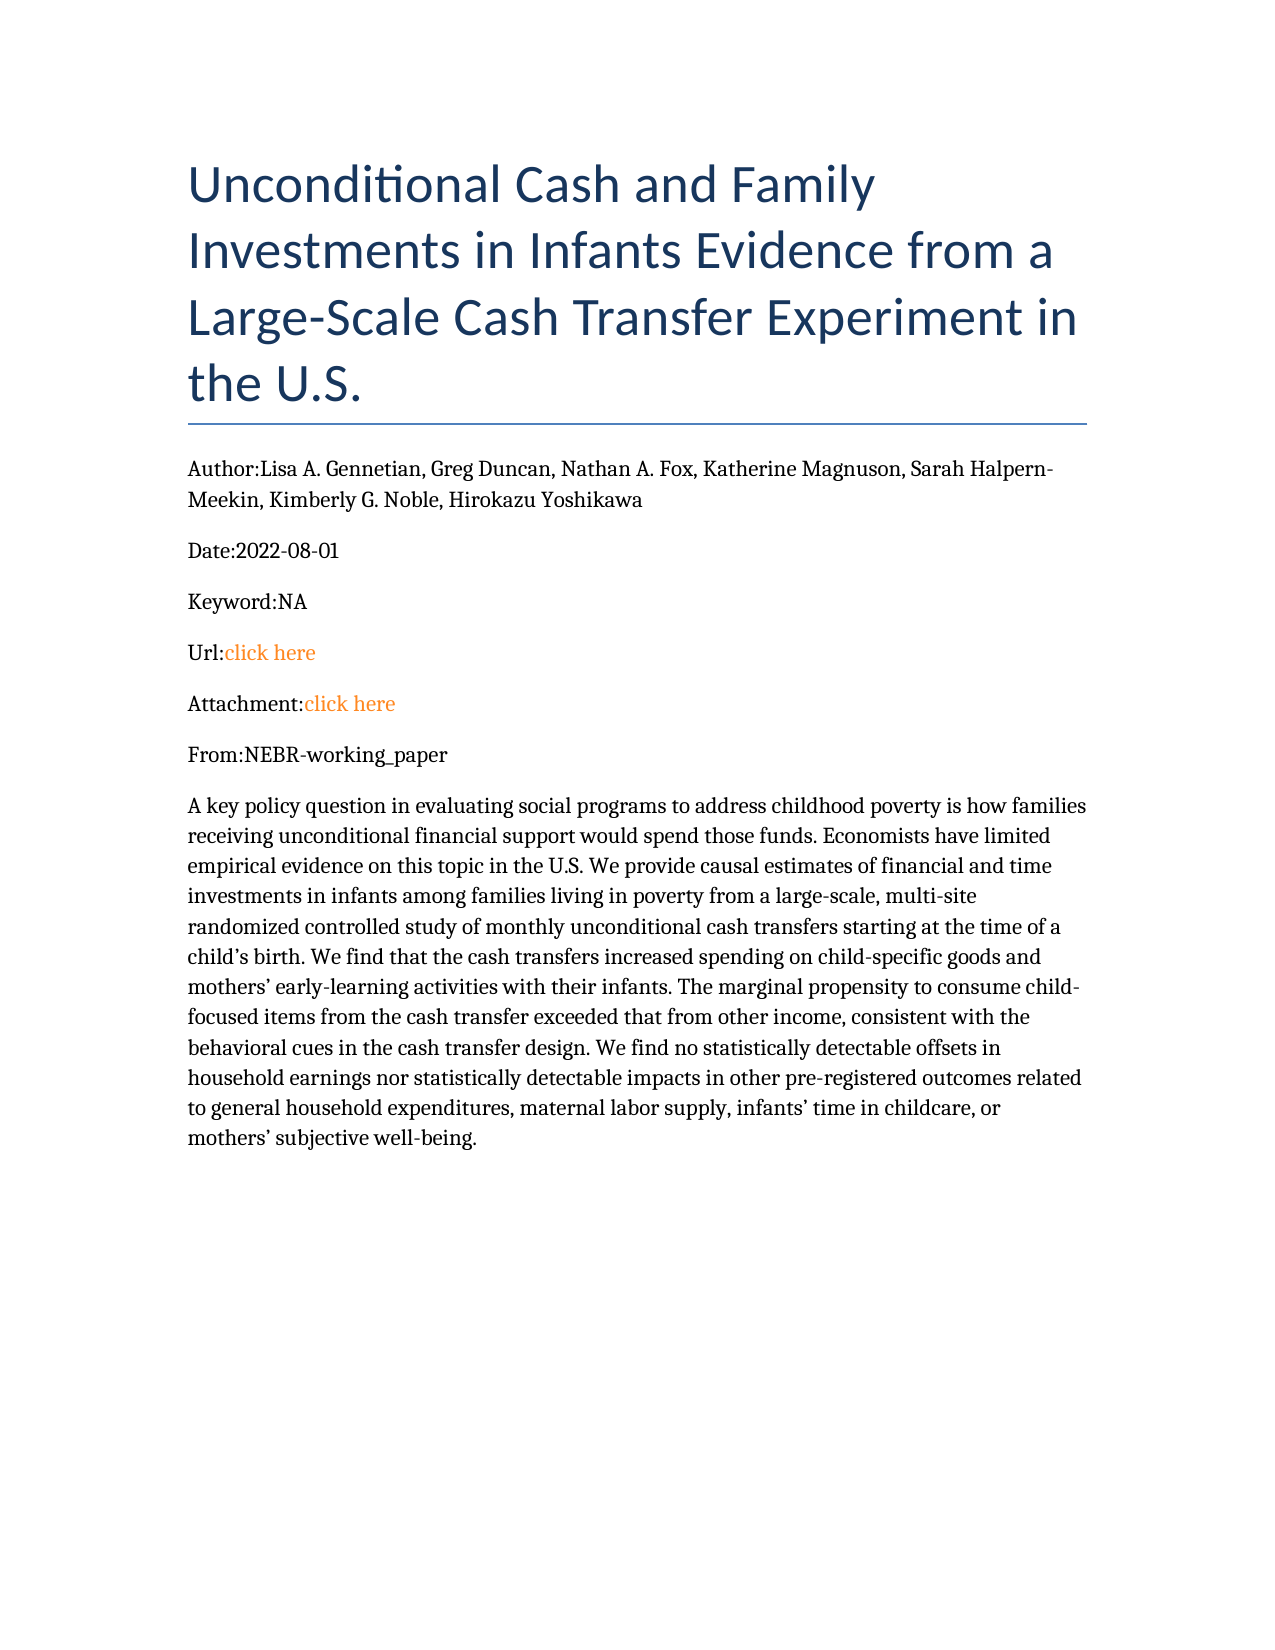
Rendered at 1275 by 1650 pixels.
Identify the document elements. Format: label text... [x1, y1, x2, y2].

text Author:Lisa A. Gennetian, Greg Duncan, Nathan A. Fox, Katherine Magnuson, Sarah Halpern-Meekin, Kimberly G. Noble, Hirokazu Yoshikawa [187, 456, 1087, 513]
text Attachment:click here [187, 691, 1087, 717]
text Url:click here [187, 639, 1087, 666]
text Date:2022-08-01 [187, 537, 1087, 564]
text A key policy question in evaluating social programs to address childhood poverty is how families receiving unconditional financial support would spend those funds. Economists have limited empirical evidence on this topic in the U.S. We provide causal estimates of financial and time investments in infants among families living in poverty from a large-scale, multi-site randomized controlled study of monthly unconditional cash transfers starting at the time of a child’s birth. We find that the cash transfers increased spending on child-specific goods and mothers’ early-learning activities with their infants. The marginal propensity to consume child-focused items from the cash transfer exceeded that from other income, consistent with the behavioral cues in the cash transfer design. We find no statistically detectable offsets in household earnings nor statistically detectable impacts in other pre-registered outcomes related to general household expenditures, maternal labor supply, infants’ time in childcare, or mothers’ subjective well-being. [187, 793, 1087, 1151]
text From:NEBR-working_paper [187, 742, 1087, 768]
text Keyword:NA [187, 588, 1087, 615]
title Unconditional Cash and Family Investments in Infants Evidence from a Large-Scale Cash Transfer Experiment in the U.S. [187, 150, 1087, 425]
